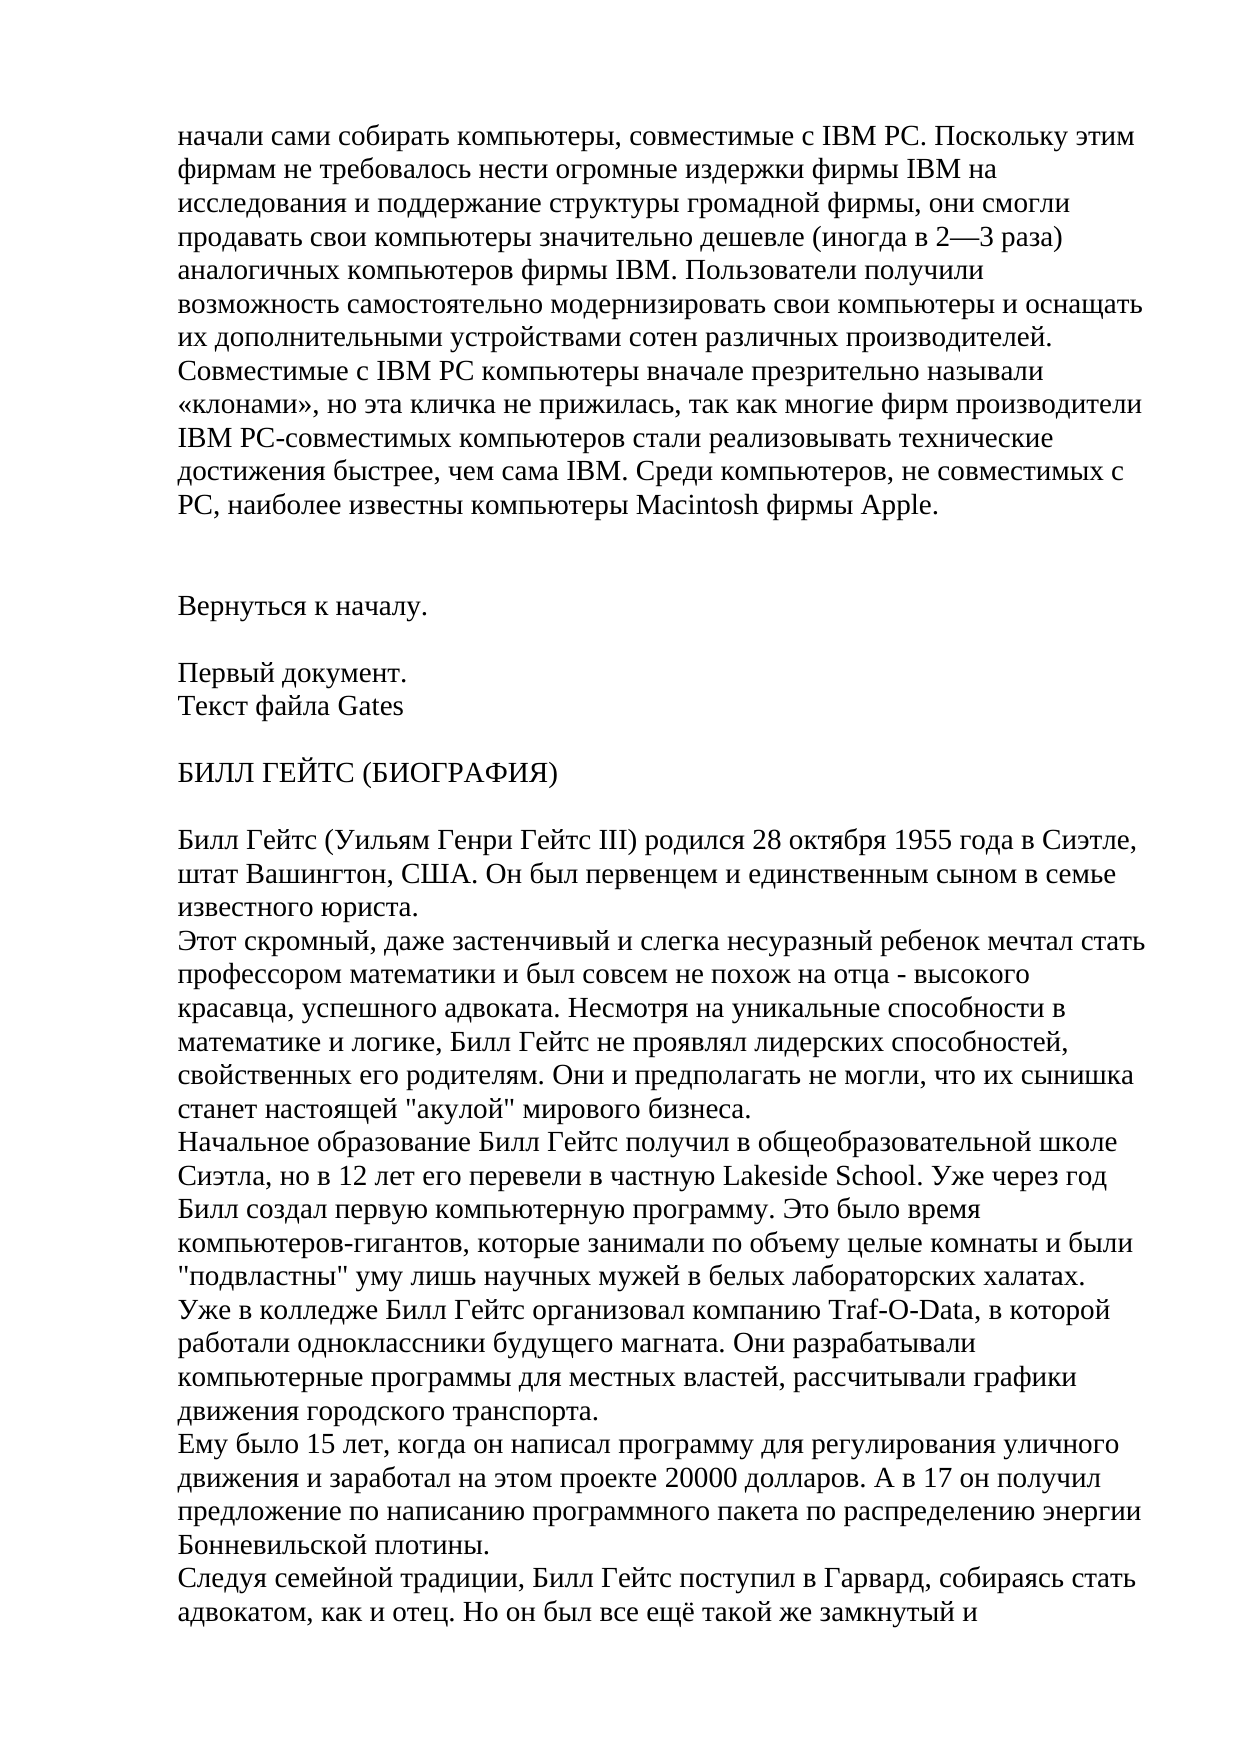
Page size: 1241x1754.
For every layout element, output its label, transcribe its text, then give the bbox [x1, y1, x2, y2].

text Уже в колледже Билл Гейтс организовал компанию Traf-O-Data, в которой работали одноклассники будущего магната. Они разрабатывали компьютерные программы для местных властей, рассчитывали графики движения городского транспорта. [177, 1292, 1152, 1426]
text Билл Гейтс (Уильям Генри Гейтс III) родился 28 октября 1955 года в Сиэтле, штат Вашингтон, США. Он был первенцем и единственным сыном в семье известного юриста. [177, 822, 1152, 923]
text Начальное образование Билл Гейтс получил в общеобразовательной школе Сиэтла, но в 12 лет его перевели в частную Lakeside School. Уже через год Билл создал первую компьютерную программу. Это было время компьютеров-гигантов, которые занимали по объему целые комнаты и были "подвластны" уму лишь научных мужей в белых лабораторских халатах. [177, 1124, 1152, 1292]
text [177, 1560, 1152, 1627]
text Этот скромный, даже застенчивый и слегка несуразный ребенок мечтал стать профессором математики и был совсем не похож на отца - высокого красавца, успешного адвоката. Несмотря на уникальные способности в математике и логике, Билл Гейтс не проявлял лидерских способностей, свойственных его родителям. Они и предполагать не могли, что их сынишка станет настоящей "акулой" мирового бизнеса. [177, 923, 1152, 1124]
text Текст файла Gates [177, 688, 1152, 722]
text Первый документ. [177, 655, 1152, 688]
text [177, 118, 1152, 521]
text Ему было 15 лет, когда он написал программу для регулирования уличного движения и заработал на этом проекте 20000 долларов. А в 17 он получил предложение по написанию программного пакета по распределению энергии Бонневильской плотины. [177, 1426, 1152, 1560]
text БИЛЛ ГЕЙТС (БИОГРАФИЯ) [177, 755, 1152, 789]
text Вернуться к началу. [177, 588, 1152, 621]
